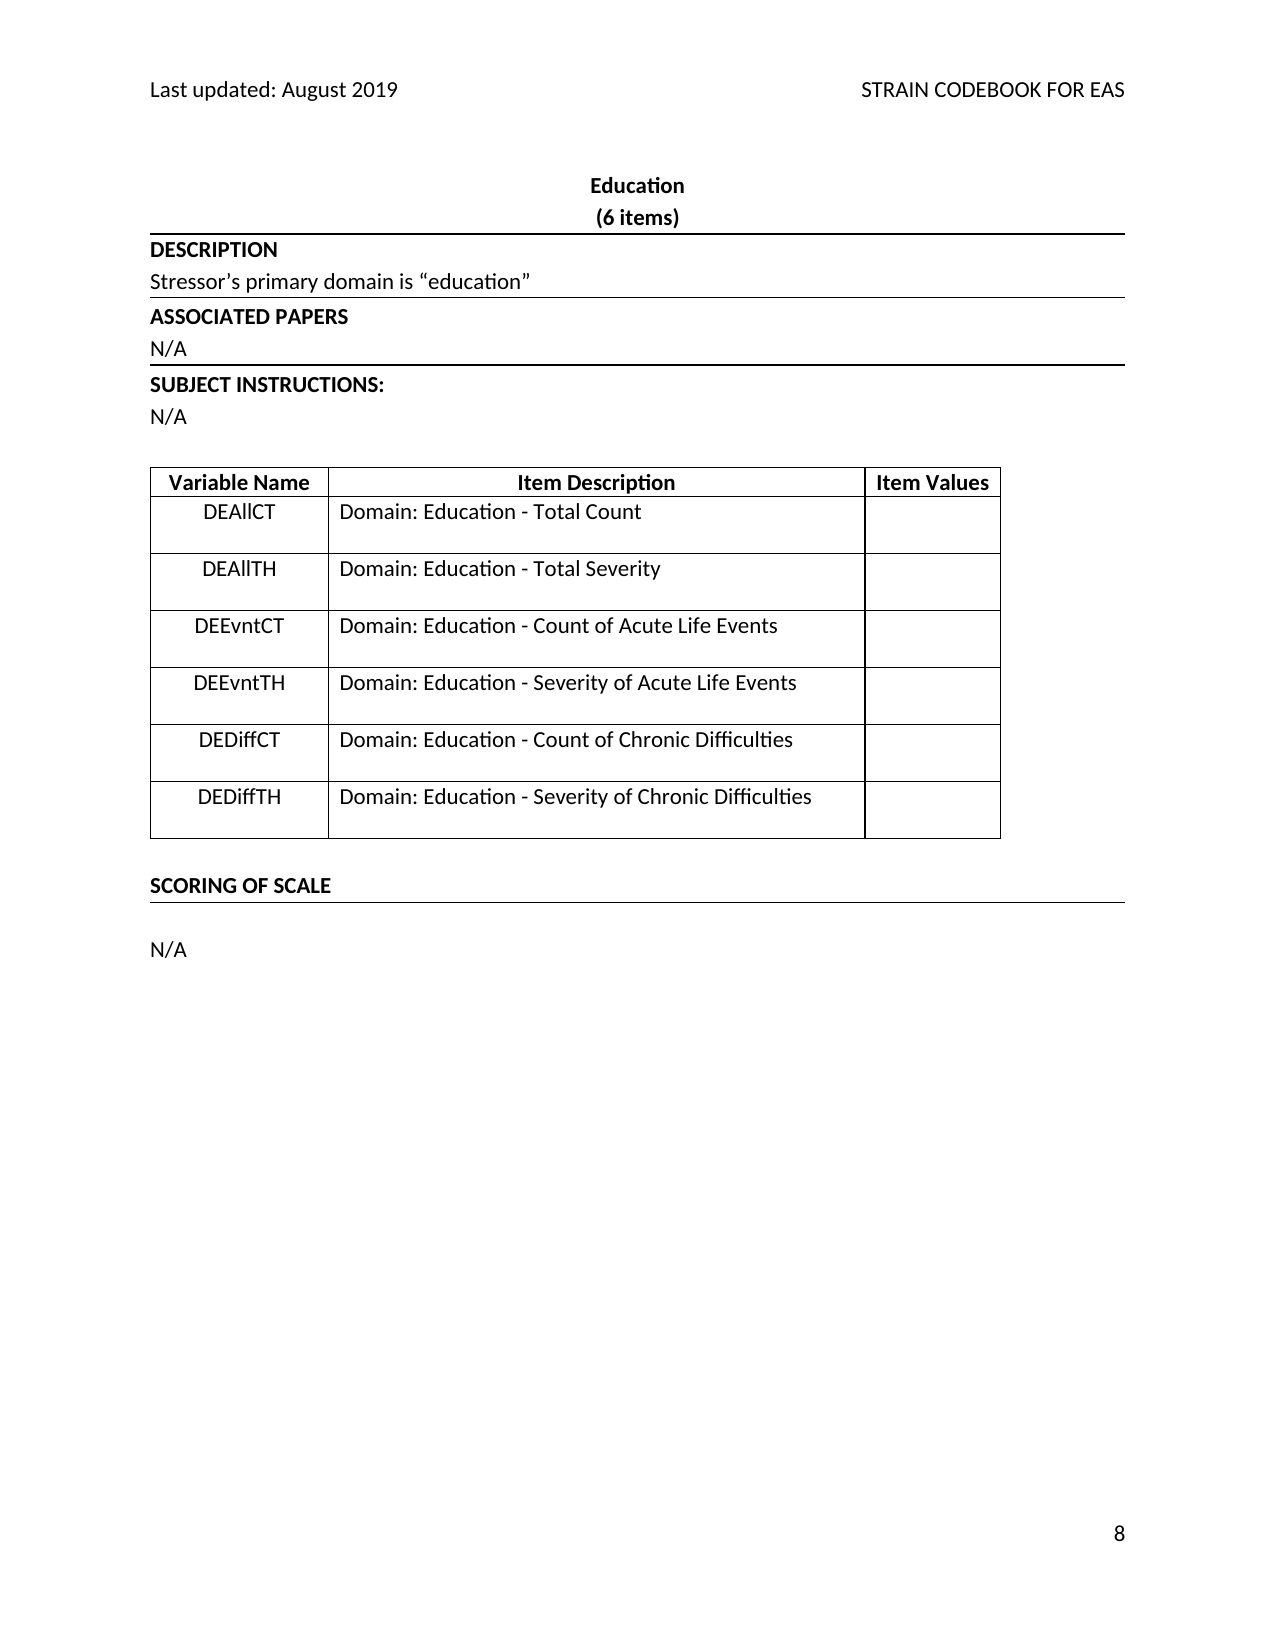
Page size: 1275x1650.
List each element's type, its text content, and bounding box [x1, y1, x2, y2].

table_header Item Values [866, 468, 1000, 496]
table_cell [866, 668, 1000, 724]
table_cell [866, 782, 1000, 838]
text SCORING OF SCALE [150, 872, 1125, 902]
table_cell DEAllCT [151, 497, 328, 553]
table_header Item Description [329, 468, 864, 496]
text ASSOCIATED PAPERS [150, 302, 1125, 330]
text N/A [150, 935, 1125, 963]
table_cell DEAllTH [151, 554, 328, 610]
text Stressor’s primary domain is “education” [150, 267, 1125, 297]
table_header Variable Name [151, 468, 328, 496]
table_cell [866, 497, 1000, 553]
text N/A [150, 402, 1125, 430]
table_cell DEEvntTH [151, 668, 328, 724]
table_cell [866, 611, 1000, 667]
text DESCRIPTION [150, 235, 1125, 263]
text (6 items) [150, 203, 1125, 233]
text N/A [150, 334, 1125, 364]
table_cell Domain: Education - Count of Acute Life Events [329, 611, 864, 667]
table_cell Domain: Education - Count of Chronic Difficulties [329, 725, 864, 781]
table_cell DEEvntCT [151, 611, 328, 667]
table_cell Domain: Education - Severity of Acute Life Events [329, 668, 864, 724]
text SUBJECT INSTRUCTIONS: [150, 370, 1125, 398]
table_cell DEDiffTH [151, 782, 328, 838]
subtitle Education [150, 171, 1125, 199]
table_cell Domain: Education - Total Severity [329, 554, 864, 610]
table_cell Domain: Education - Total Count [329, 497, 864, 553]
table_cell [866, 554, 1000, 610]
table_cell [866, 725, 1000, 781]
table_cell DEDiffCT [151, 725, 328, 781]
table_cell Domain: Education - Severity of Chronic Difficulties [329, 782, 864, 838]
